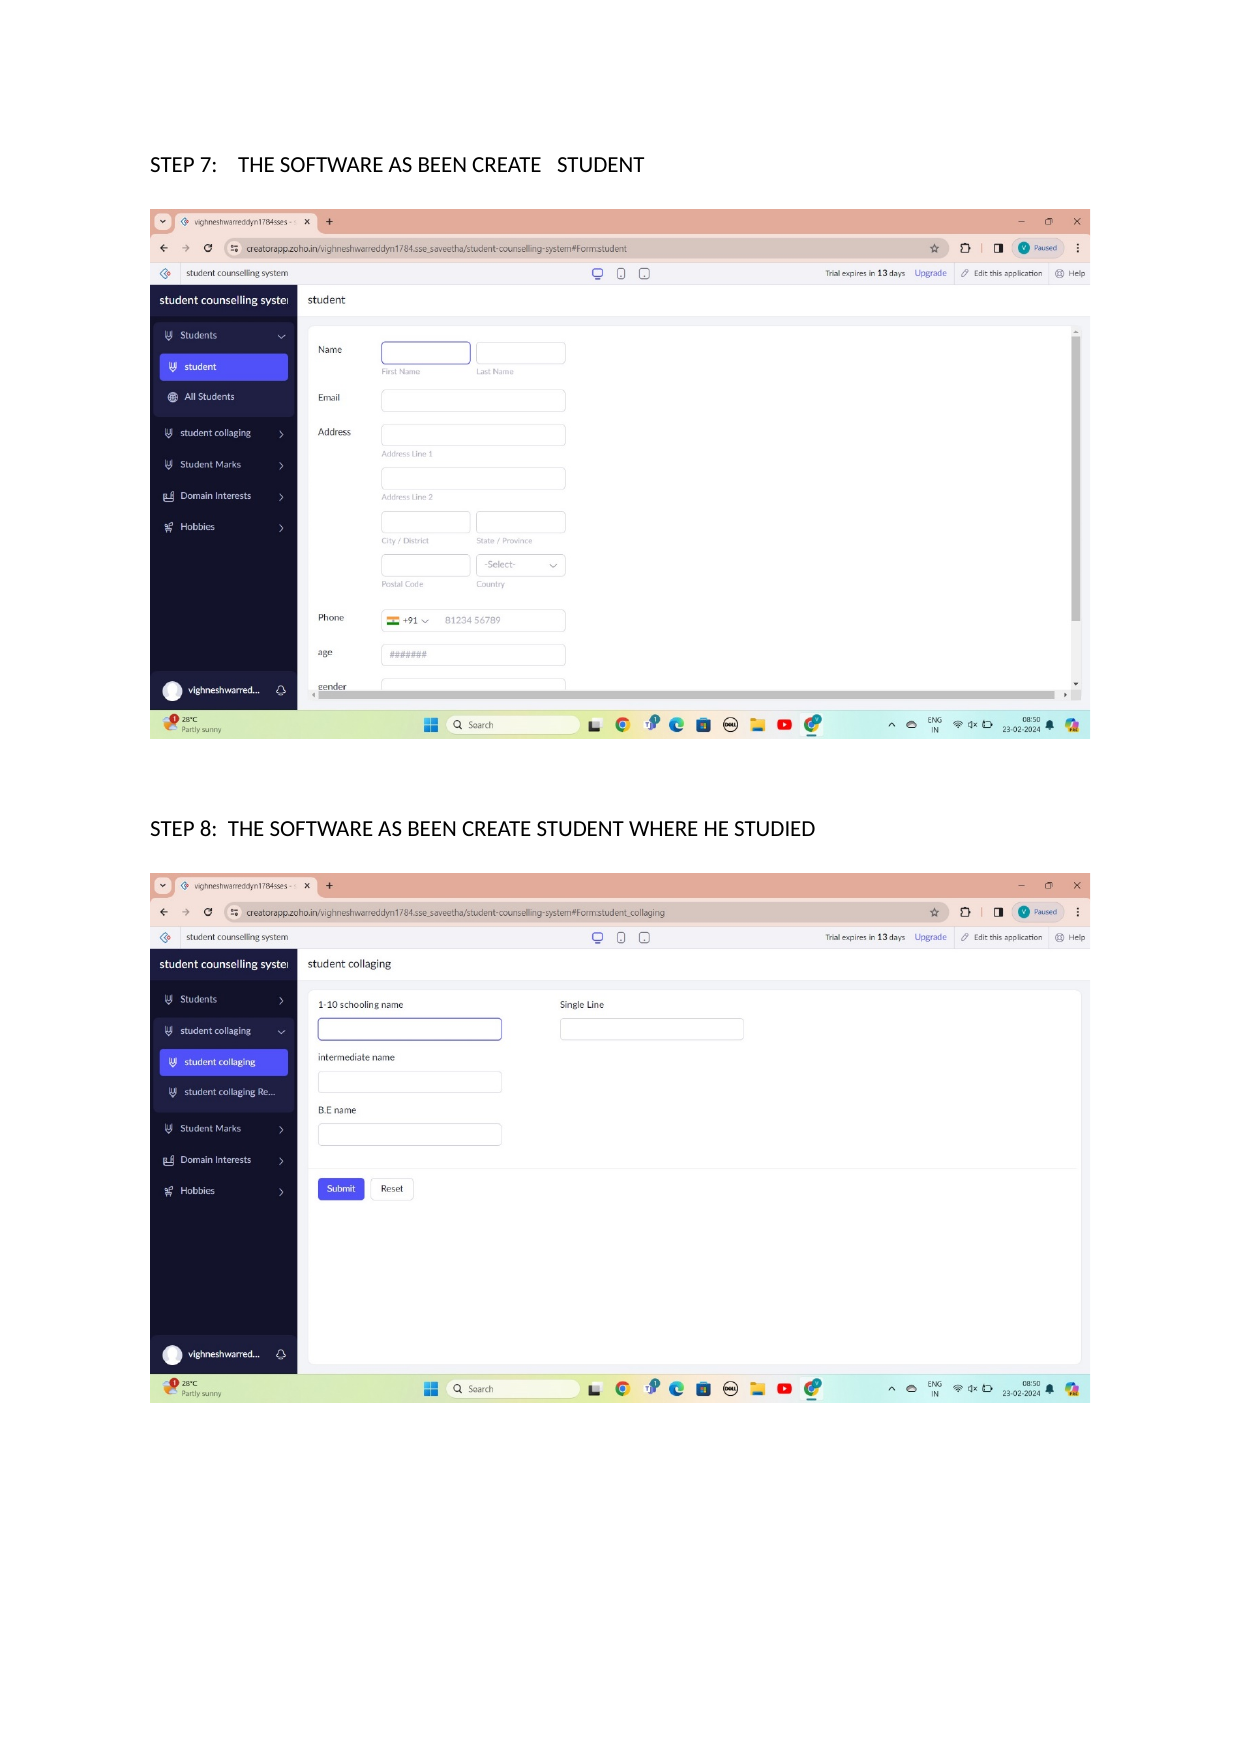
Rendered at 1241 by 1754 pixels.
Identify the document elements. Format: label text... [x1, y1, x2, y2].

picture [150, 873, 1091, 1403]
picture [150, 209, 1091, 739]
text STEP 7: THE SOFTWARE AS BEEN CREATE STUDENT [150, 150, 1090, 178]
text STEP 8: THE SOFTWARE AS BEEN CREATE STUDENT WHERE HE STUDIED [150, 814, 1090, 842]
